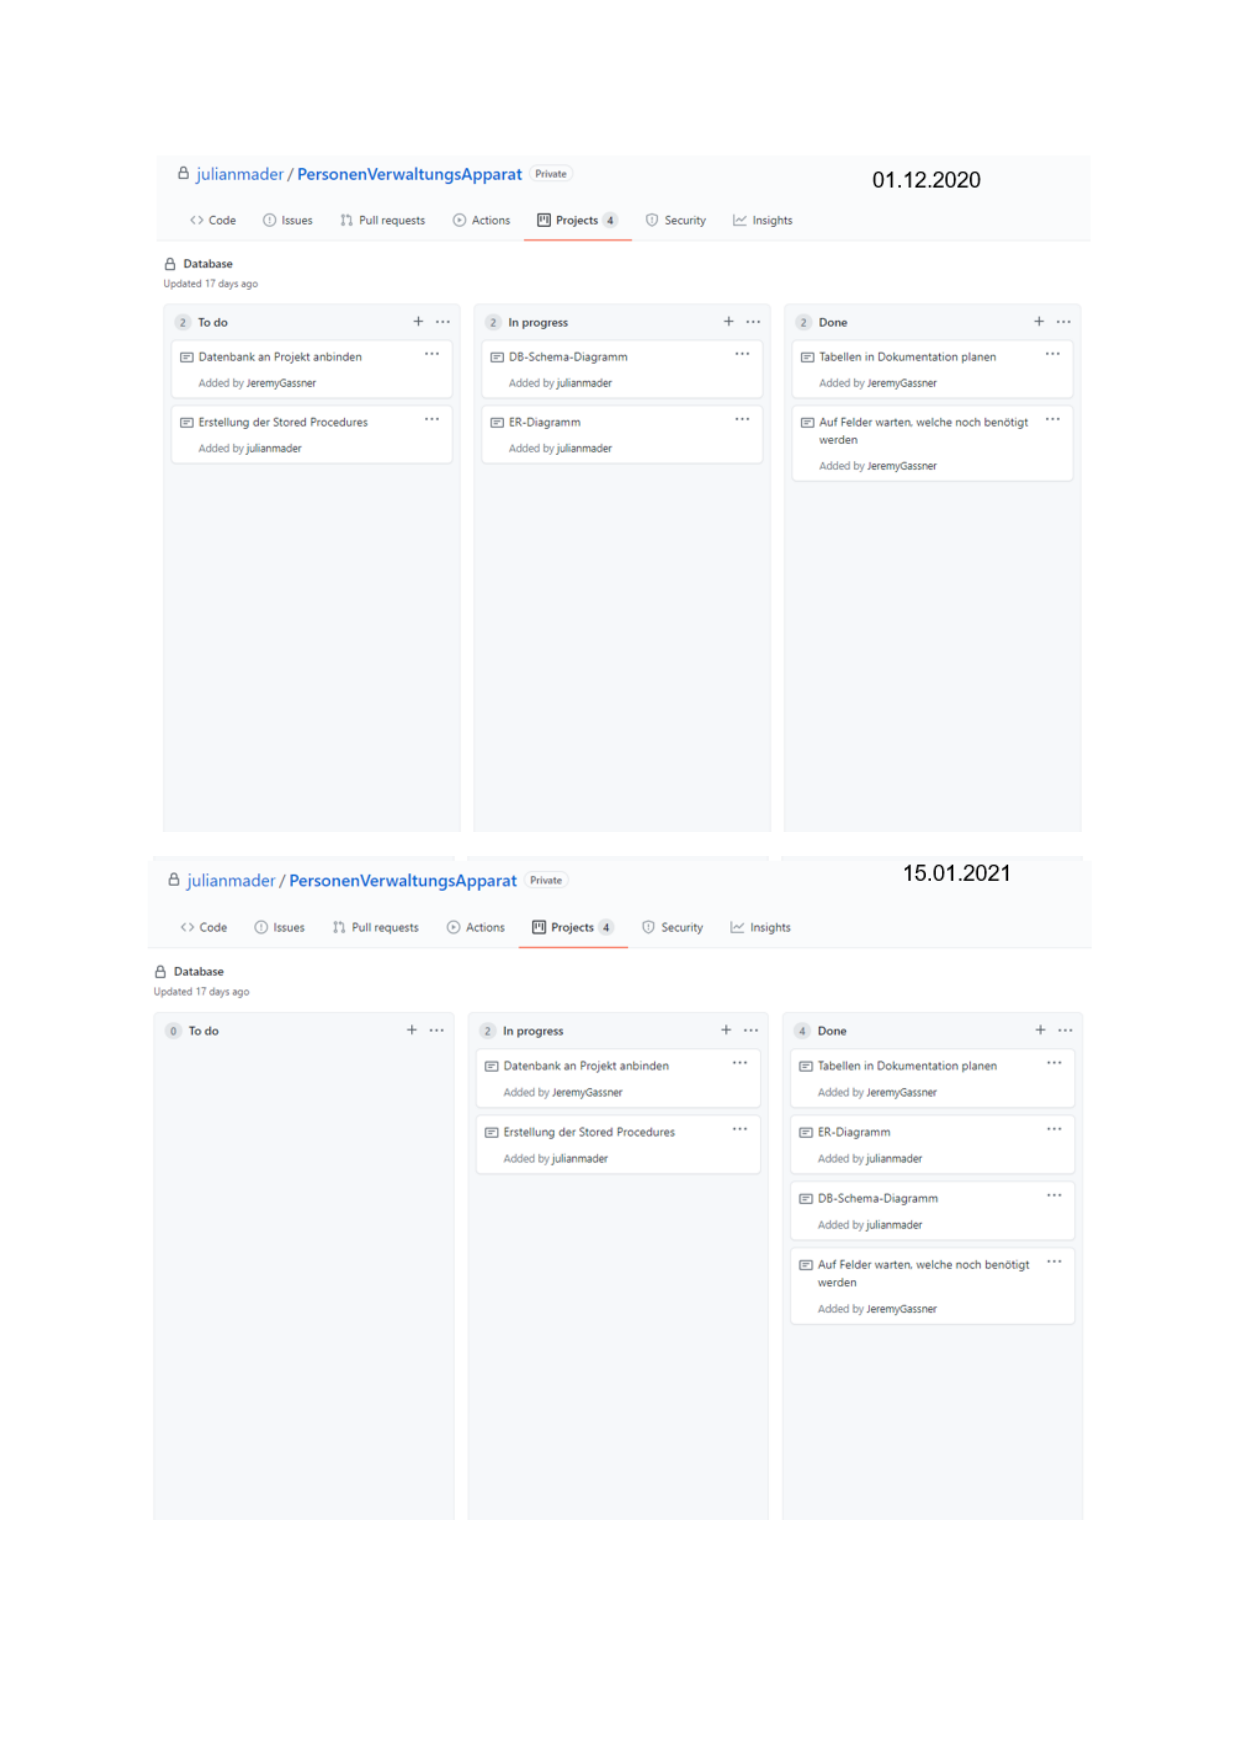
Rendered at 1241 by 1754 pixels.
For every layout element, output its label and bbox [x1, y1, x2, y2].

picture [147, 147, 1093, 832]
picture [147, 856, 1093, 1520]
